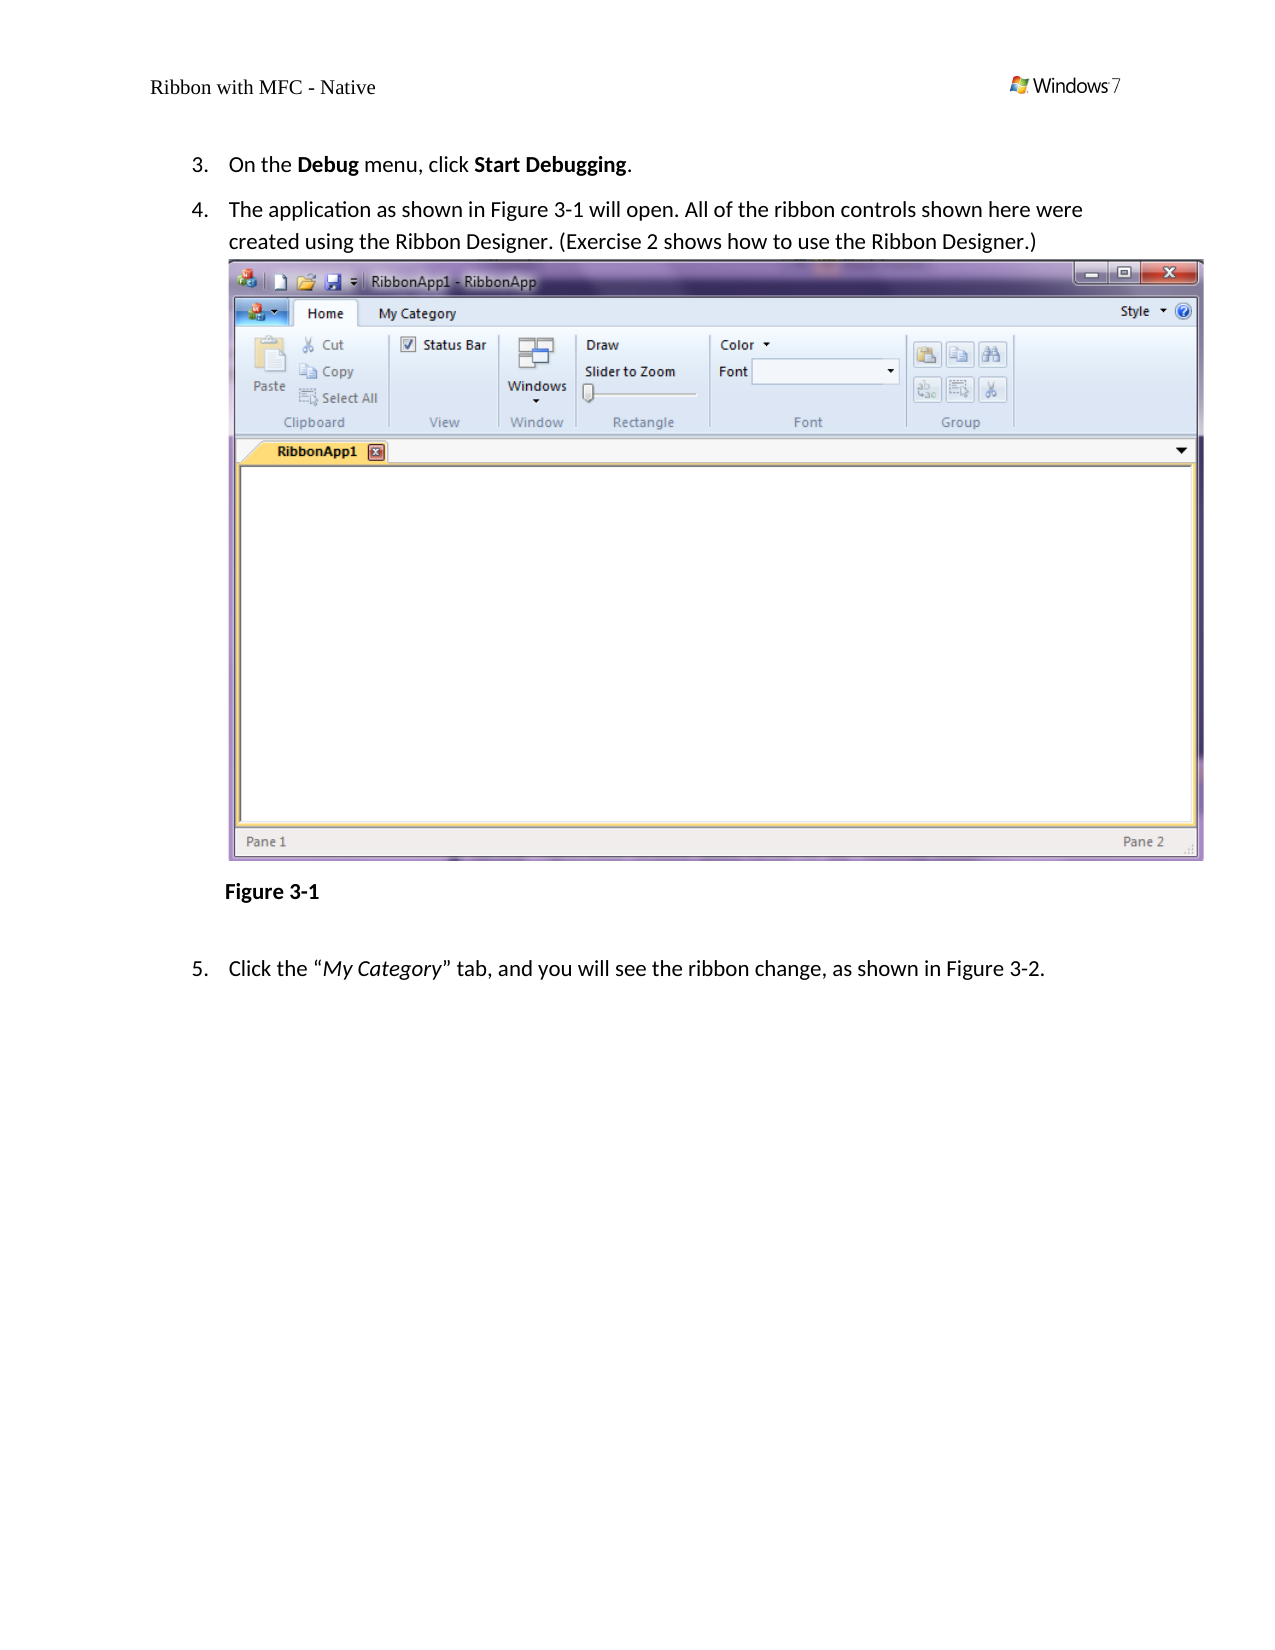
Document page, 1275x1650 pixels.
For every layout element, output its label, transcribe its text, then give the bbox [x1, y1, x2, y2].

text Figure 3-1 [225, 877, 1125, 905]
list On the Debug menu, click Start Debugging. [191, 150, 1125, 178]
picture [1004, 75, 1125, 95]
picture [228, 259, 1204, 861]
list Click the “My Category” tab, and you will see the ribbon change, as shown in Figure 3-2. [191, 954, 1125, 982]
